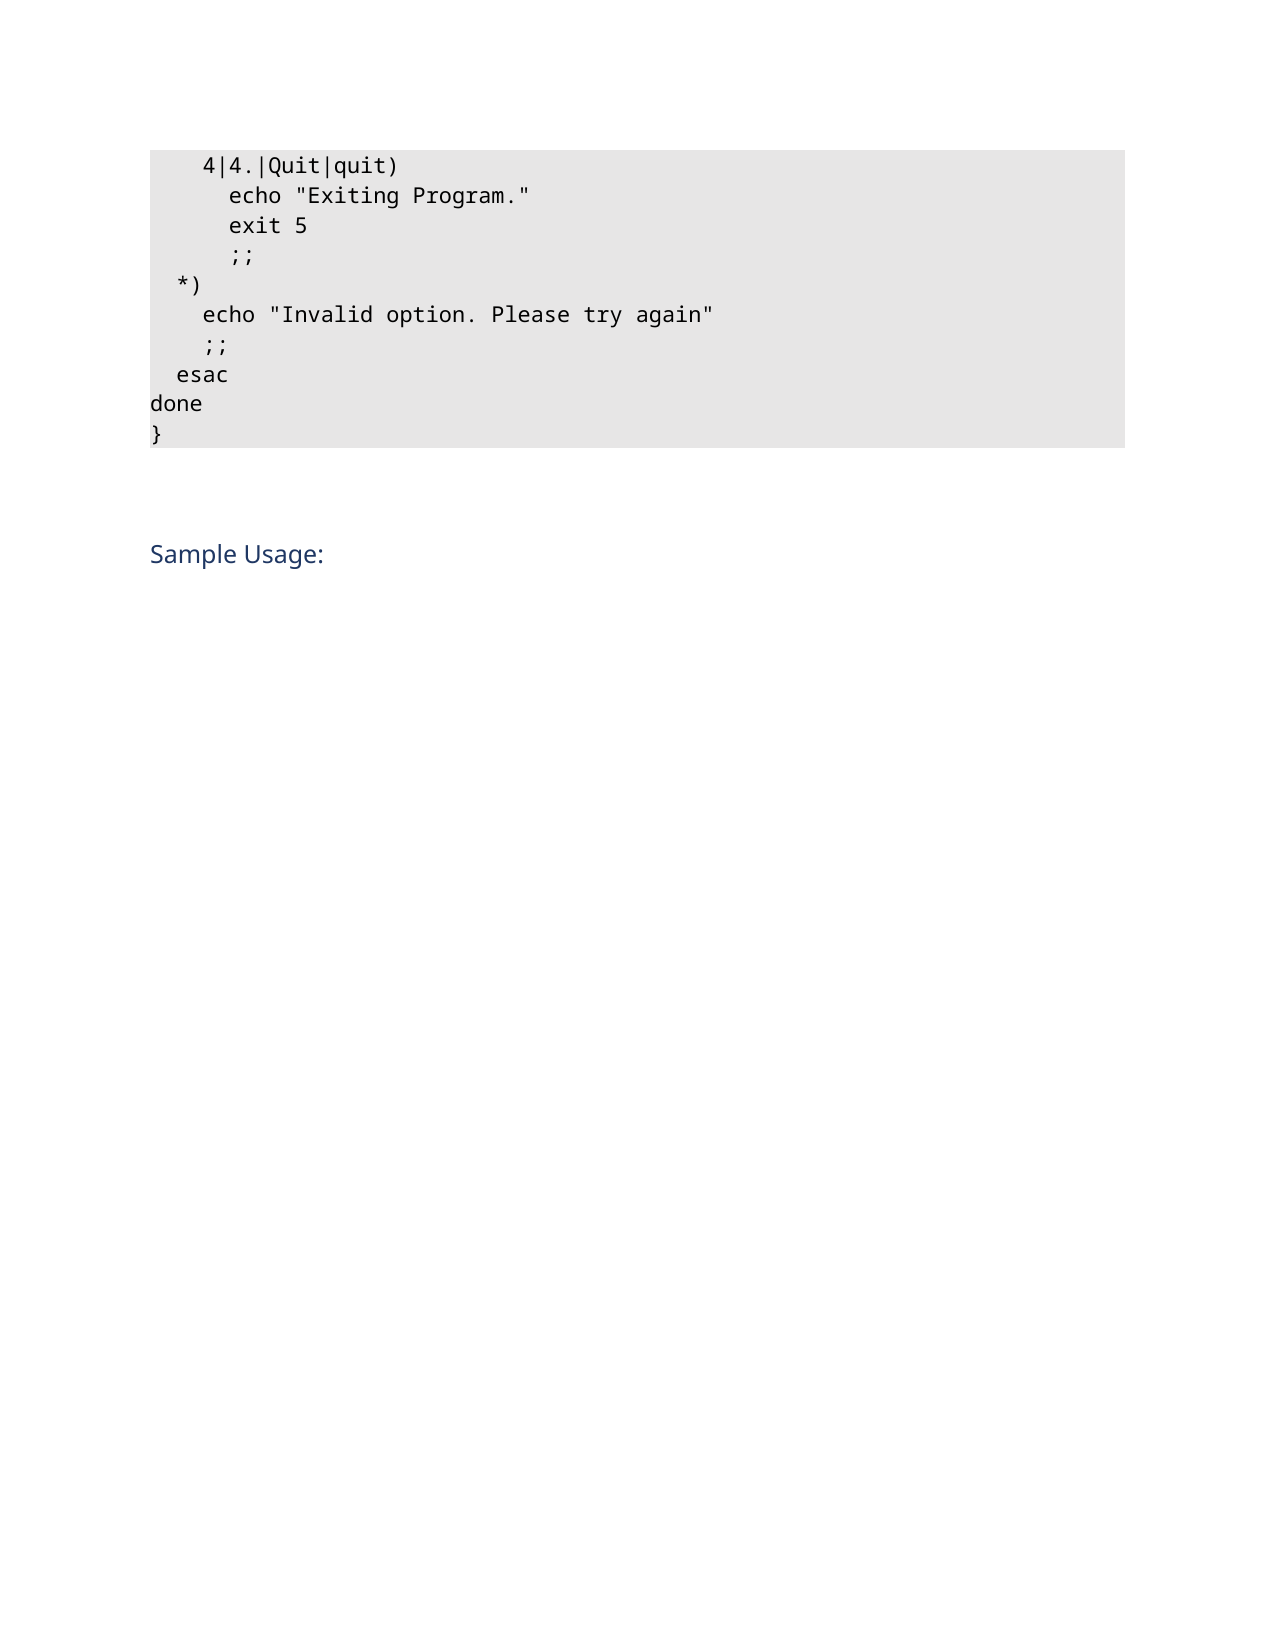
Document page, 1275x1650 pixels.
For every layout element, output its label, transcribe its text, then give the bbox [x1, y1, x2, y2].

text ;; [150, 329, 1125, 359]
text done [150, 388, 1125, 418]
text *) [150, 269, 1125, 299]
text esac [150, 359, 1125, 388]
subtitle Sample Usage: [150, 536, 1125, 570]
text } [150, 418, 1125, 448]
text echo "Invalid option. Please try again" [150, 299, 1125, 329]
text 4|4.|Quit|quit) [150, 150, 1125, 180]
text echo "Exiting Program." [150, 180, 1125, 210]
text exit 5 [150, 210, 1125, 239]
text ;; [150, 239, 1125, 269]
